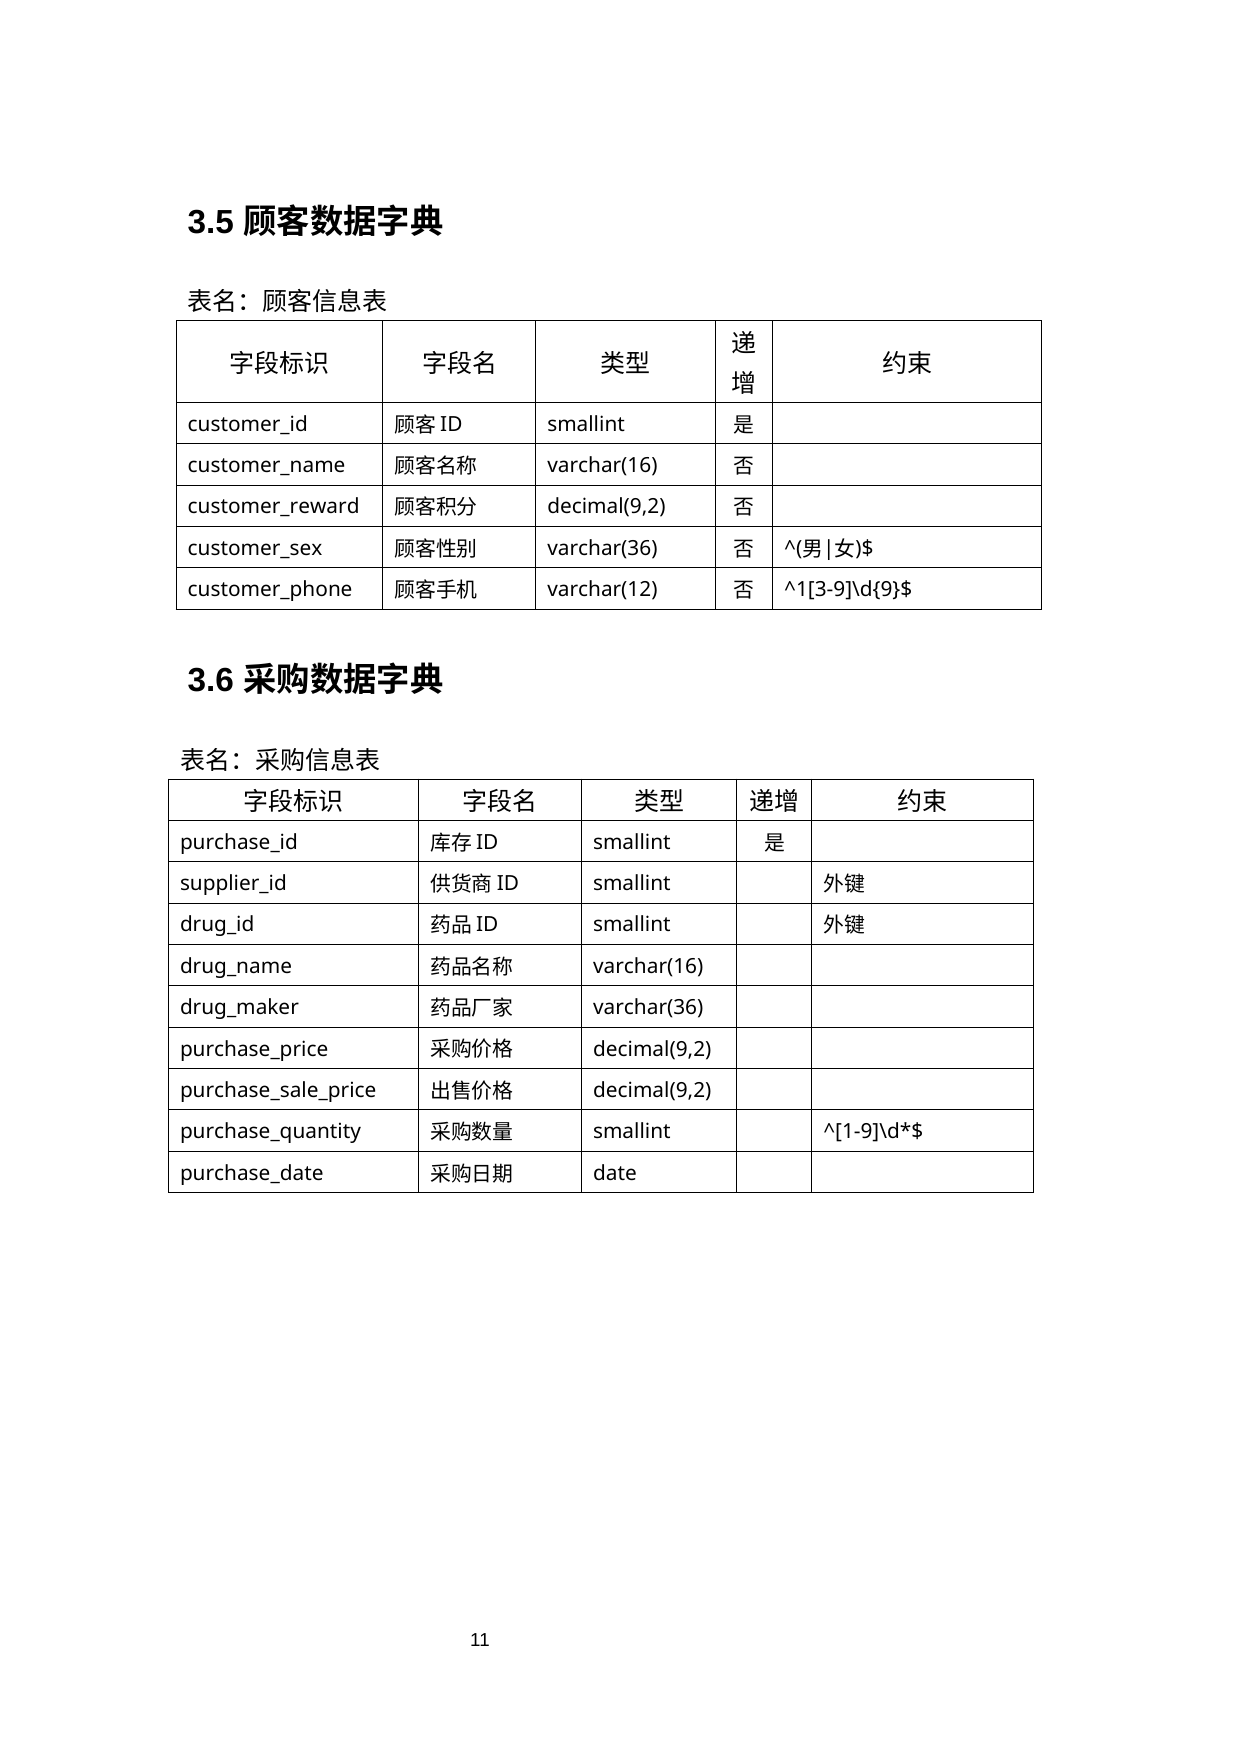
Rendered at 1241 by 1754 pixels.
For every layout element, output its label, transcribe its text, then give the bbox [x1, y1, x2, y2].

table_cell ^(男|女)$ [773, 527, 1041, 567]
table_cell 供货商ID [419, 862, 581, 903]
table_cell 否 [716, 486, 772, 526]
table_cell drug_name [169, 945, 418, 985]
table_cell [737, 1152, 811, 1192]
table_cell 外键 [812, 862, 1033, 903]
table_cell [737, 862, 811, 903]
table_cell purchase_quantity [169, 1110, 418, 1151]
table_cell 约束 [812, 780, 1033, 820]
table_header 表名：采购信息表 [169, 738, 1034, 778]
table_cell 药品名称 [419, 945, 581, 985]
table_cell [737, 986, 811, 1027]
table_cell decimal(9,2) [536, 486, 715, 526]
table_cell [773, 444, 1041, 484]
table_cell 否 [716, 568, 772, 609]
table_cell customer_id [177, 403, 382, 443]
table_cell customer_sex [177, 527, 382, 567]
table_cell 采购日期 [419, 1152, 581, 1192]
table_cell [773, 403, 1041, 443]
subtitle 3.6 采购数据字典 [187, 637, 1053, 717]
table_cell 递增 [737, 780, 811, 820]
table_cell [737, 904, 811, 944]
table_cell 外键 [812, 904, 1033, 944]
table_cell varchar(36) [582, 986, 736, 1027]
table_cell [812, 1069, 1033, 1109]
table_cell decimal(9,2) [582, 1028, 736, 1068]
table_cell smallint [582, 821, 736, 861]
table_cell 类型 [582, 780, 736, 820]
table_cell [812, 1152, 1033, 1192]
table_cell 是 [737, 821, 811, 861]
table_cell smallint [582, 862, 736, 903]
table_cell 库存ID [419, 821, 581, 861]
table_cell 顾客名称 [383, 444, 535, 484]
table_cell smallint [582, 904, 736, 944]
table_cell [737, 1028, 811, 1068]
table_cell 出售价格 [419, 1069, 581, 1109]
table_cell drug_id [169, 904, 418, 944]
table_cell 字段标识 [177, 321, 382, 402]
table_cell ^1[3-9]\d{9}$ [773, 568, 1041, 609]
table_cell 是 [716, 403, 772, 443]
table_cell 递增 [716, 321, 772, 402]
subtitle 3.5 顾客数据字典 [187, 178, 1053, 259]
table_cell supplier_id [169, 862, 418, 903]
table_cell varchar(12) [536, 568, 715, 609]
table_cell 药品厂家 [419, 986, 581, 1027]
table_cell 顾客手机 [383, 568, 535, 609]
table_cell decimal(9,2) [582, 1069, 736, 1109]
table_cell customer_phone [177, 568, 382, 609]
table_cell [812, 945, 1033, 985]
table_cell 约束 [773, 321, 1041, 402]
table_cell 字段名 [383, 321, 535, 402]
table_cell varchar(16) [536, 444, 715, 484]
table_cell 采购价格 [419, 1028, 581, 1068]
table_cell varchar(16) [582, 945, 736, 985]
table_cell ^[1-9]\d*$ [812, 1110, 1033, 1151]
table_cell [737, 1110, 811, 1151]
table_cell 否 [716, 527, 772, 567]
table_cell [812, 1028, 1033, 1068]
table_cell purchase_sale_price [169, 1069, 418, 1109]
table_cell smallint [536, 403, 715, 443]
table_cell 否 [716, 444, 772, 484]
table_cell 类型 [536, 321, 715, 402]
table_cell customer_reward [177, 486, 382, 526]
table_cell date [582, 1152, 736, 1192]
table_cell smallint [582, 1110, 736, 1151]
table_cell 药品ID [419, 904, 581, 944]
table_cell 采购数量 [419, 1110, 581, 1151]
table_header 表名：顾客信息表 [176, 280, 1041, 320]
table_cell purchase_id [169, 821, 418, 861]
table_cell 字段名 [419, 780, 581, 820]
table_cell drug_maker [169, 986, 418, 1027]
table_cell 字段标识 [169, 780, 418, 820]
table_cell purchase_price [169, 1028, 418, 1068]
table_cell [737, 1069, 811, 1109]
table_cell 顾客ID [383, 403, 535, 443]
table_cell [812, 986, 1033, 1027]
table_cell 顾客性别 [383, 527, 535, 567]
table_cell [737, 945, 811, 985]
table_cell 顾客积分 [383, 486, 535, 526]
table_cell varchar(36) [536, 527, 715, 567]
table_cell [773, 486, 1041, 526]
table_cell purchase_date [169, 1152, 418, 1192]
table_cell [812, 821, 1033, 861]
table_cell customer_name [177, 444, 382, 484]
